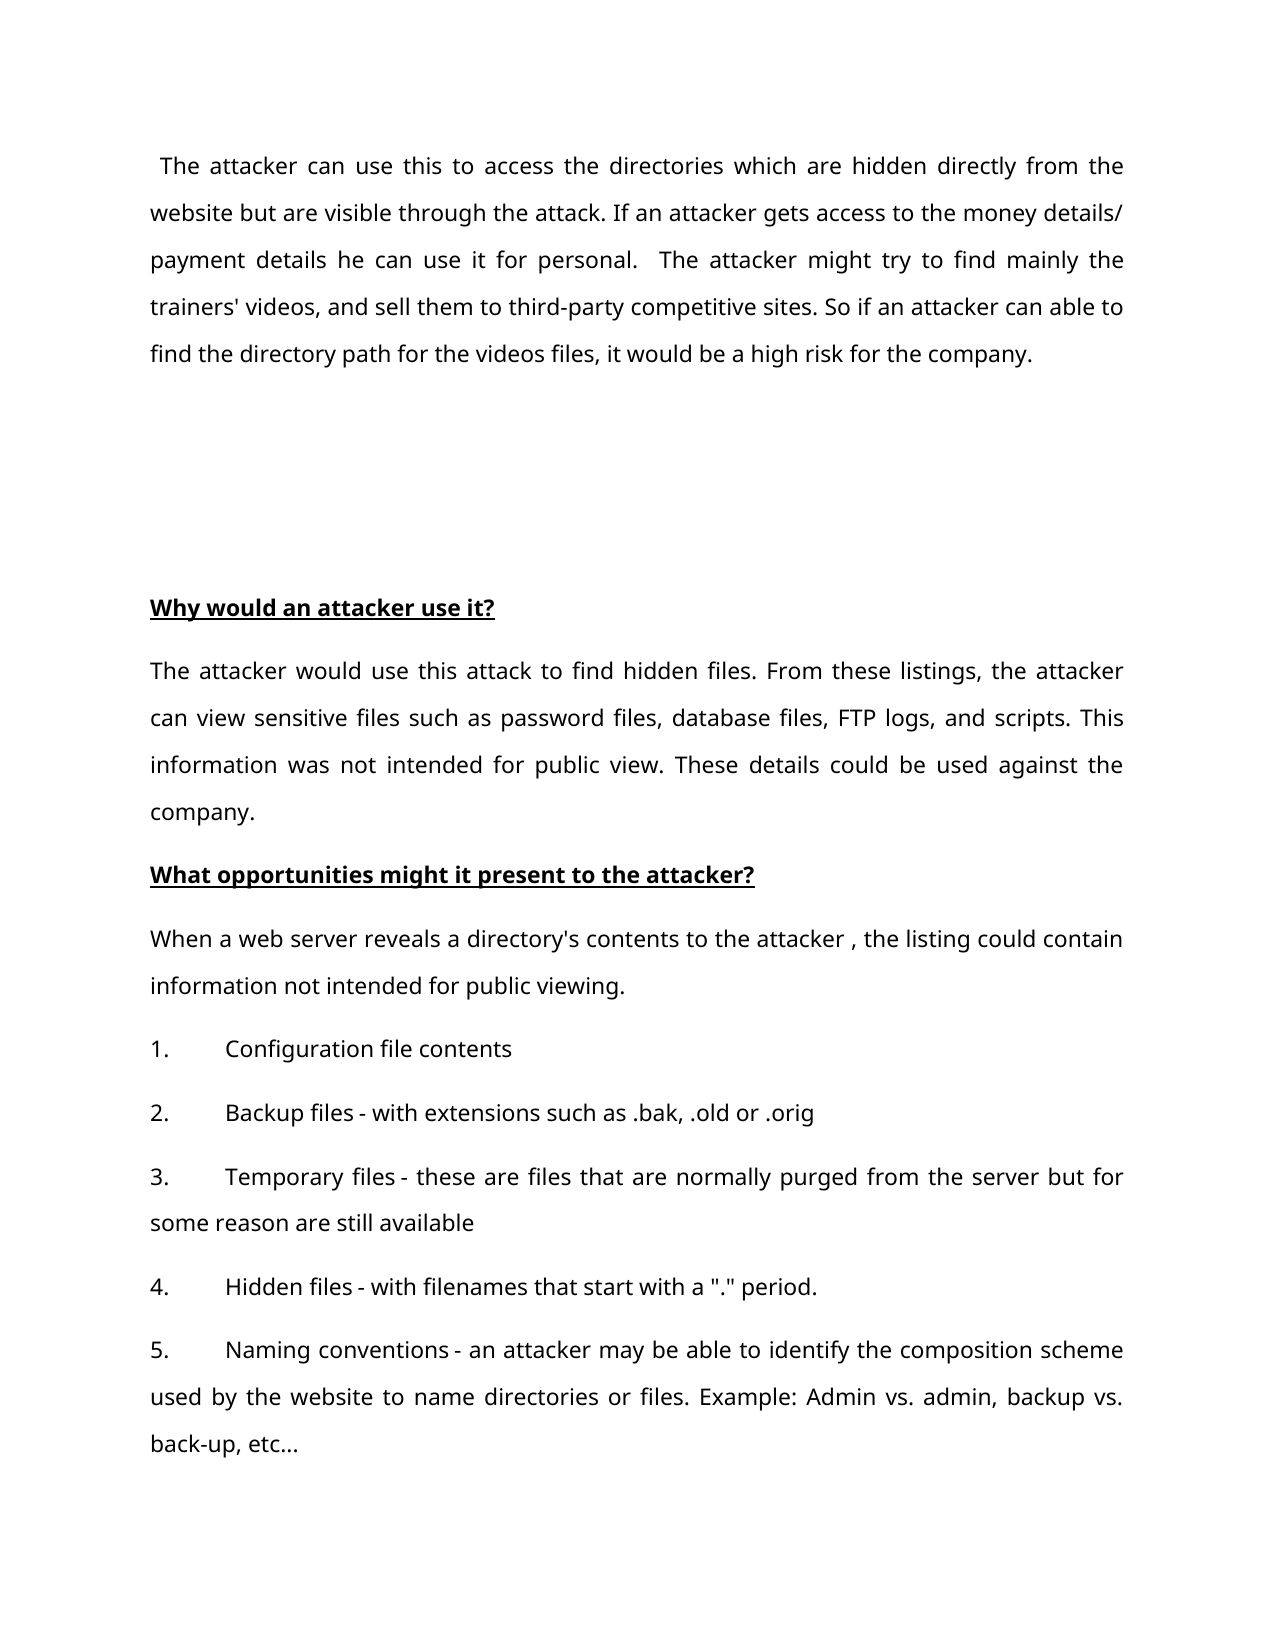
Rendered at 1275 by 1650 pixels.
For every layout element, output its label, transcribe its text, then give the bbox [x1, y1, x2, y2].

text 4. Hidden files - with filenames that start with a "." period. [150, 1271, 1125, 1302]
text 2. Backup files - with extensions such as .bak, .old or .orig [150, 1097, 1125, 1128]
text 5. Naming conventions - an attacker may be able to identify the composition scheme used by the website to name directories or files. Example: Admin vs. admin, backup vs. back-up, etc... [150, 1334, 1125, 1459]
text What opportunities might it present to the attacker? [150, 859, 1125, 891]
text 1. Configuration file contents [150, 1033, 1125, 1064]
text The attacker would use this attack to find hidden files. From these listings, the attacker can view sensitive files such as password files, database files, FTP logs, and scripts. This information was not intended for public view. These details could be used against the company. [150, 655, 1125, 827]
text When a web server reveals a directory's contents to the attacker , the listing could contain information not intended for public viewing. [150, 923, 1125, 1001]
text Why would an attacker use it? [150, 592, 1125, 623]
text The attacker can use this to access the directories which are hidden directly from the website but are visible through the attack. If an attacker gets access to the money details/ payment details he can use it for personal. The attacker might try to find mainly the trainers' videos, and sell them to third-party competitive sites. So if an attacker can able to find the directory path for the videos files, it would be a high risk for the company. [150, 150, 1125, 369]
text 3. Temporary files - these are files that are normally purged from the server but for some reason are still available [150, 1160, 1125, 1238]
